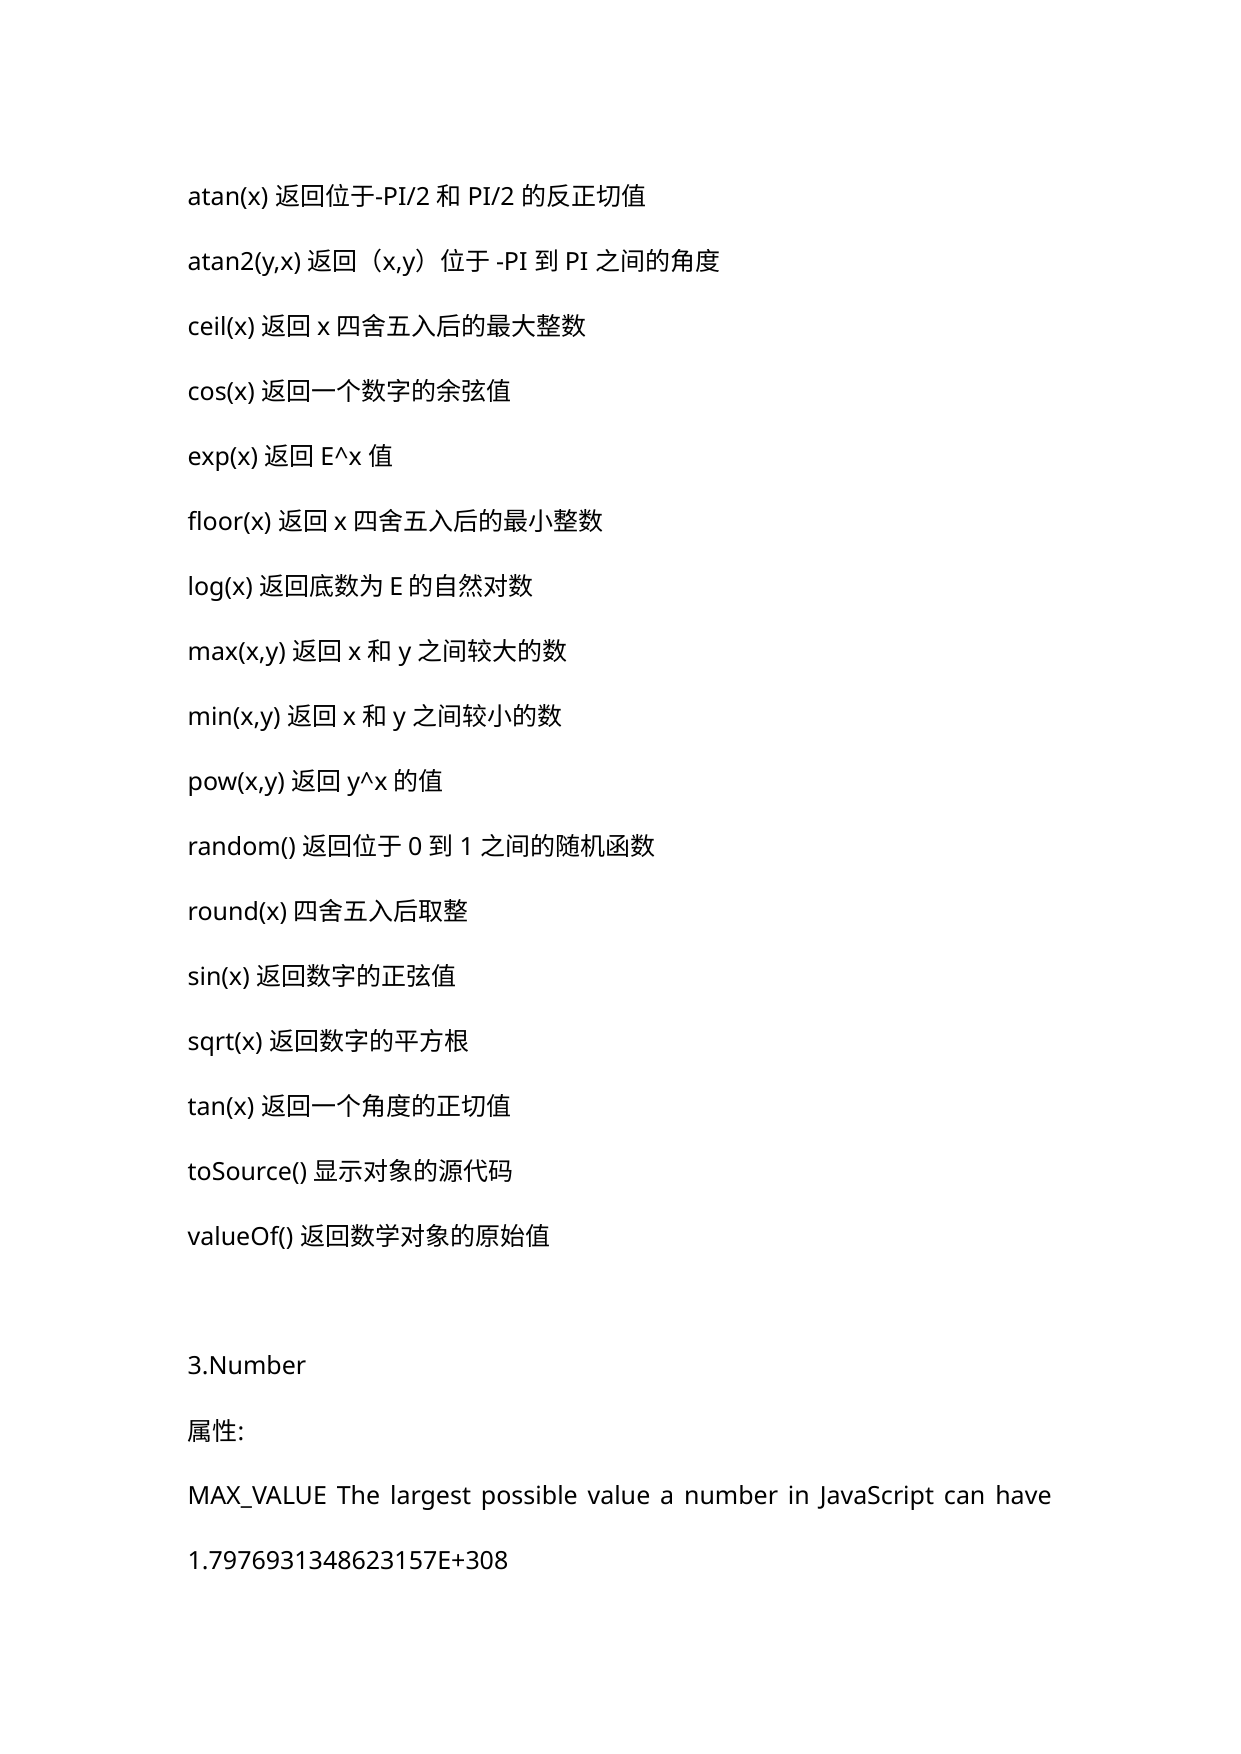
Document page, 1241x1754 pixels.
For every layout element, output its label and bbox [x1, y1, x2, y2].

list [187, 162, 1053, 1592]
